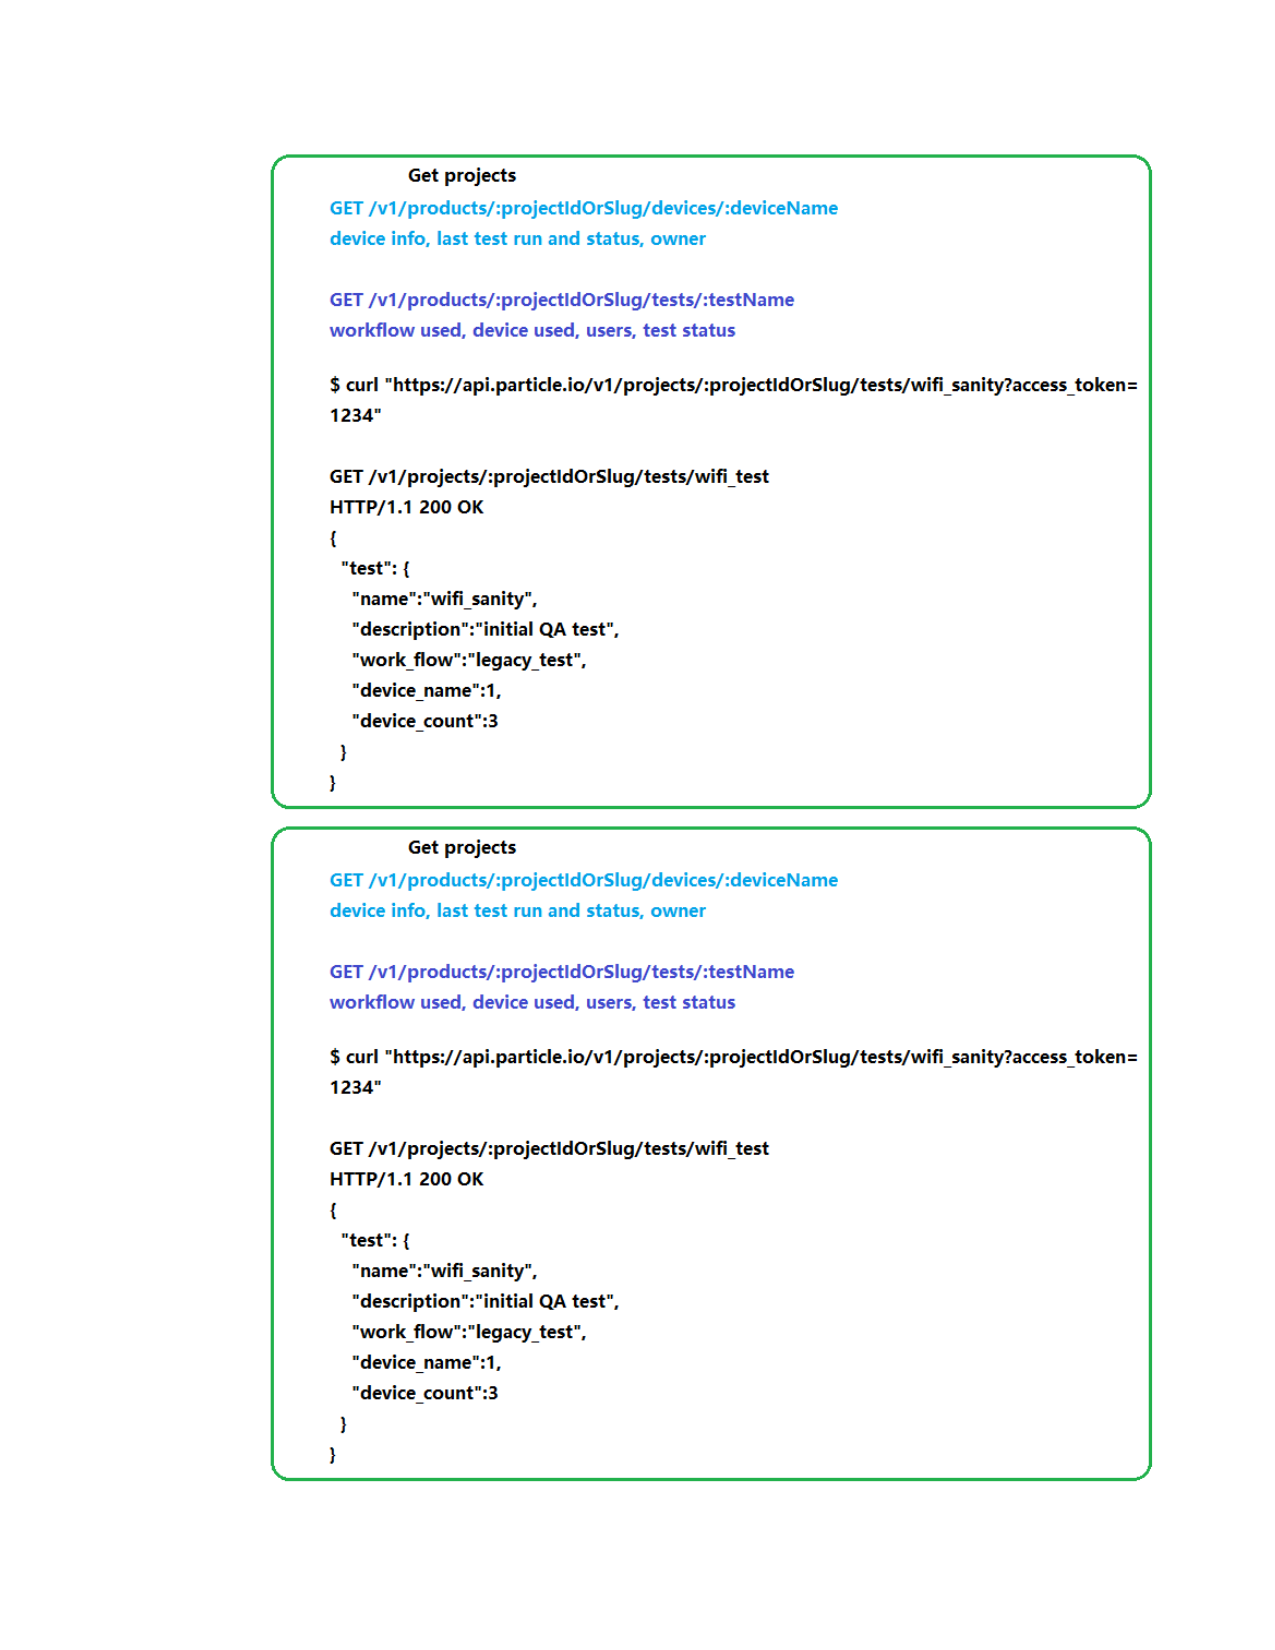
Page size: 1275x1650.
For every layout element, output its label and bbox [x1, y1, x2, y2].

picture [262, 821, 1163, 1491]
picture [262, 150, 1163, 819]
